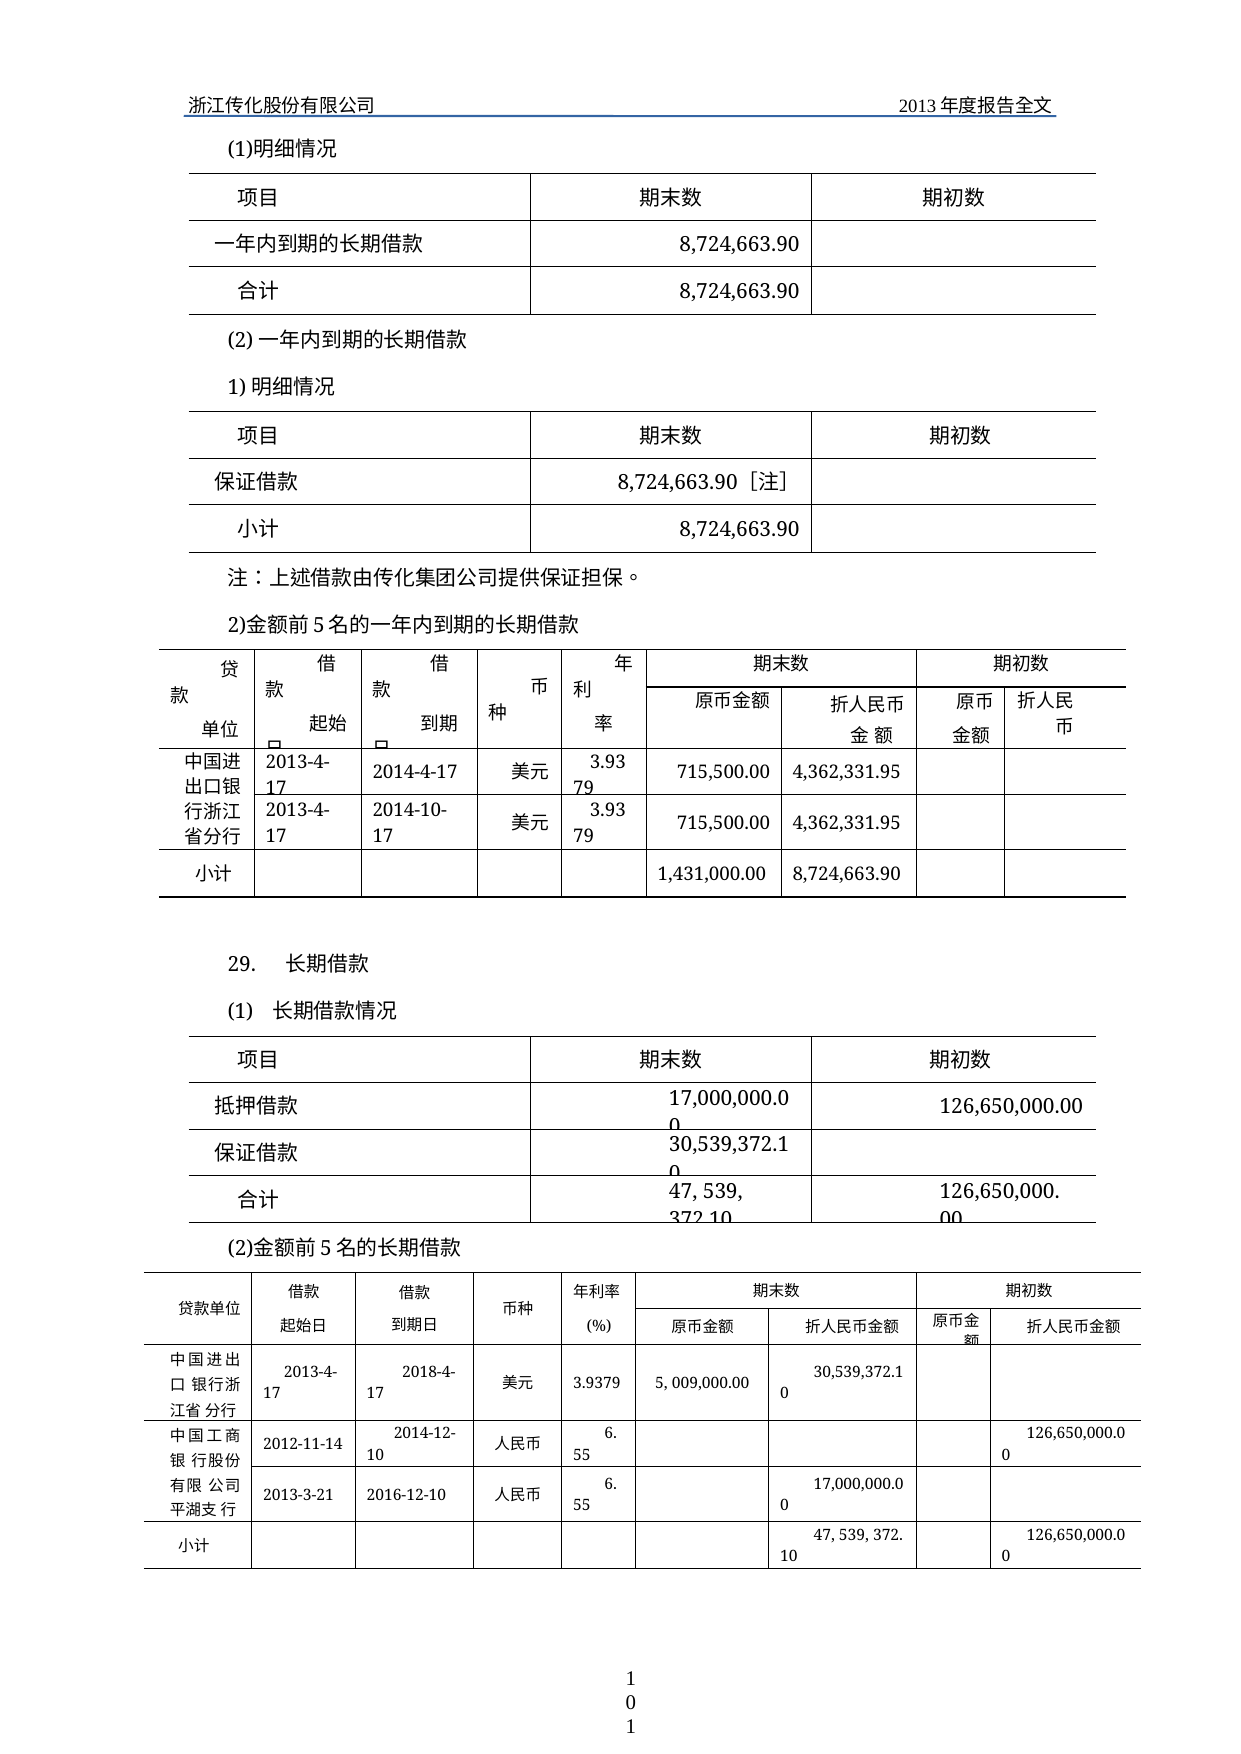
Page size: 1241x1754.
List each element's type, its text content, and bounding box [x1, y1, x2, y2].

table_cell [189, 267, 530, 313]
text (1)明细情况 [136, 134, 1149, 162]
list 长期借款情况 [136, 997, 1149, 1025]
text 2)金额前5名的一年内到期的长期借款 [136, 611, 1149, 639]
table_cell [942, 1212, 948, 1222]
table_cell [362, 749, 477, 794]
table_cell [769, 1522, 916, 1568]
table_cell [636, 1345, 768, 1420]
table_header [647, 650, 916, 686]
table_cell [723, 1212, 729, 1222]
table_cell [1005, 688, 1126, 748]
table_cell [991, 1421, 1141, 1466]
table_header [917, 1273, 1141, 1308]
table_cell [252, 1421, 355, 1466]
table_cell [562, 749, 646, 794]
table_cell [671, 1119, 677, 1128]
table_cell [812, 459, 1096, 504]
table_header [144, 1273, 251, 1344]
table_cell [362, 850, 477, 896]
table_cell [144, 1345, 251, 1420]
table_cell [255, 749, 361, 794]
text 1) 明细情况 [136, 372, 1149, 401]
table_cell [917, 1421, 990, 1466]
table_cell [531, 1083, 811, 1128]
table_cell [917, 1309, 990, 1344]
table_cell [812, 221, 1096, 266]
list 长期借款 [136, 949, 1149, 978]
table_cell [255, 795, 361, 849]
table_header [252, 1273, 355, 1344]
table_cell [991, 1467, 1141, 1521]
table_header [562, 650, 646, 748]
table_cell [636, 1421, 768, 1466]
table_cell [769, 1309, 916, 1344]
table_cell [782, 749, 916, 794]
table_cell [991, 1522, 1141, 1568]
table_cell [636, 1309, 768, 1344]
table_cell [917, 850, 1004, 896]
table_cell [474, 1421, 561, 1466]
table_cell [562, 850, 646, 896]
text 注：上述借款由传化集团公司提供保证担保。 [136, 563, 1149, 592]
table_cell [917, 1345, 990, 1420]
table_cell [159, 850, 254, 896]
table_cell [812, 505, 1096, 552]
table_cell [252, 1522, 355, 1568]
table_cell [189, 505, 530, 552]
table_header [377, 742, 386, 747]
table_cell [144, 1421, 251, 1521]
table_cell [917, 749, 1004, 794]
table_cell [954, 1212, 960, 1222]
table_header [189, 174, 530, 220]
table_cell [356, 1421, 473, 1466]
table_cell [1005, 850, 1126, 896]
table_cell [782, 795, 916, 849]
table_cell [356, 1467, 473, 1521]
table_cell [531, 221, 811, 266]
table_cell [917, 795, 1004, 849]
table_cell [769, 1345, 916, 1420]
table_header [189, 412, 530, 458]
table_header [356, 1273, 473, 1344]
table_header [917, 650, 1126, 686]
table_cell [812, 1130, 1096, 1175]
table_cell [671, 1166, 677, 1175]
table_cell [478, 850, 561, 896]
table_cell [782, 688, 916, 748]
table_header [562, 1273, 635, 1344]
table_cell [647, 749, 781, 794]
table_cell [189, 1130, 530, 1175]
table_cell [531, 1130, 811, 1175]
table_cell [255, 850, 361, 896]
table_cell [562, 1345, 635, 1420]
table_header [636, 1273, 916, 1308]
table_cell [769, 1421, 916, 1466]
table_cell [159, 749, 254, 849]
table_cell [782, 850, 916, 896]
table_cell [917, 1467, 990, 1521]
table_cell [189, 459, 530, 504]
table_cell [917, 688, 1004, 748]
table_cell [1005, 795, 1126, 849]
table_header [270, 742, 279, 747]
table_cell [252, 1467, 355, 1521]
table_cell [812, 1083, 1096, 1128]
text (2)金额前5名的长期借款 [136, 1233, 1149, 1262]
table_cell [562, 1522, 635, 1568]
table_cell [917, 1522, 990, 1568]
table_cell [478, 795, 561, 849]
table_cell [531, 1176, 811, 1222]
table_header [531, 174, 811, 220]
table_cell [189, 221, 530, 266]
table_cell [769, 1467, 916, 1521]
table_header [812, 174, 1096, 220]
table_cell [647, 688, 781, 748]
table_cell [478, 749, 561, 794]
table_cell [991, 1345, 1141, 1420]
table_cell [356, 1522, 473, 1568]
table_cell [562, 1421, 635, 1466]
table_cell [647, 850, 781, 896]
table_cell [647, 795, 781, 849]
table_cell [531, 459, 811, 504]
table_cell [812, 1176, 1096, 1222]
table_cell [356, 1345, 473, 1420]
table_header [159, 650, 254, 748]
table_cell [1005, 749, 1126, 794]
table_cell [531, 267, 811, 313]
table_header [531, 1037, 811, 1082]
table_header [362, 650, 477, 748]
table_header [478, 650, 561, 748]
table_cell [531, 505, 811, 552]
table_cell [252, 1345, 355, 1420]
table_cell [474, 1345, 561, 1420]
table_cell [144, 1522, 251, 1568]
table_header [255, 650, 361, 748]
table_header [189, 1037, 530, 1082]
text (2) 一年内到期的长期借款 [136, 325, 1149, 353]
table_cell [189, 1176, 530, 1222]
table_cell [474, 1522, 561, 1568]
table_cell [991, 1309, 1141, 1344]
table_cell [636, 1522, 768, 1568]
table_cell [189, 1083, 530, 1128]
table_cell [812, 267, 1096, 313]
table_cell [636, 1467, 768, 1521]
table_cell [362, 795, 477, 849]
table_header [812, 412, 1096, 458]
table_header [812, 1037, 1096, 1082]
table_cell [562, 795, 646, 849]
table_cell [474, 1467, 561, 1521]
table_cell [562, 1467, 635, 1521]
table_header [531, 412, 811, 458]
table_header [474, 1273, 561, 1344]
